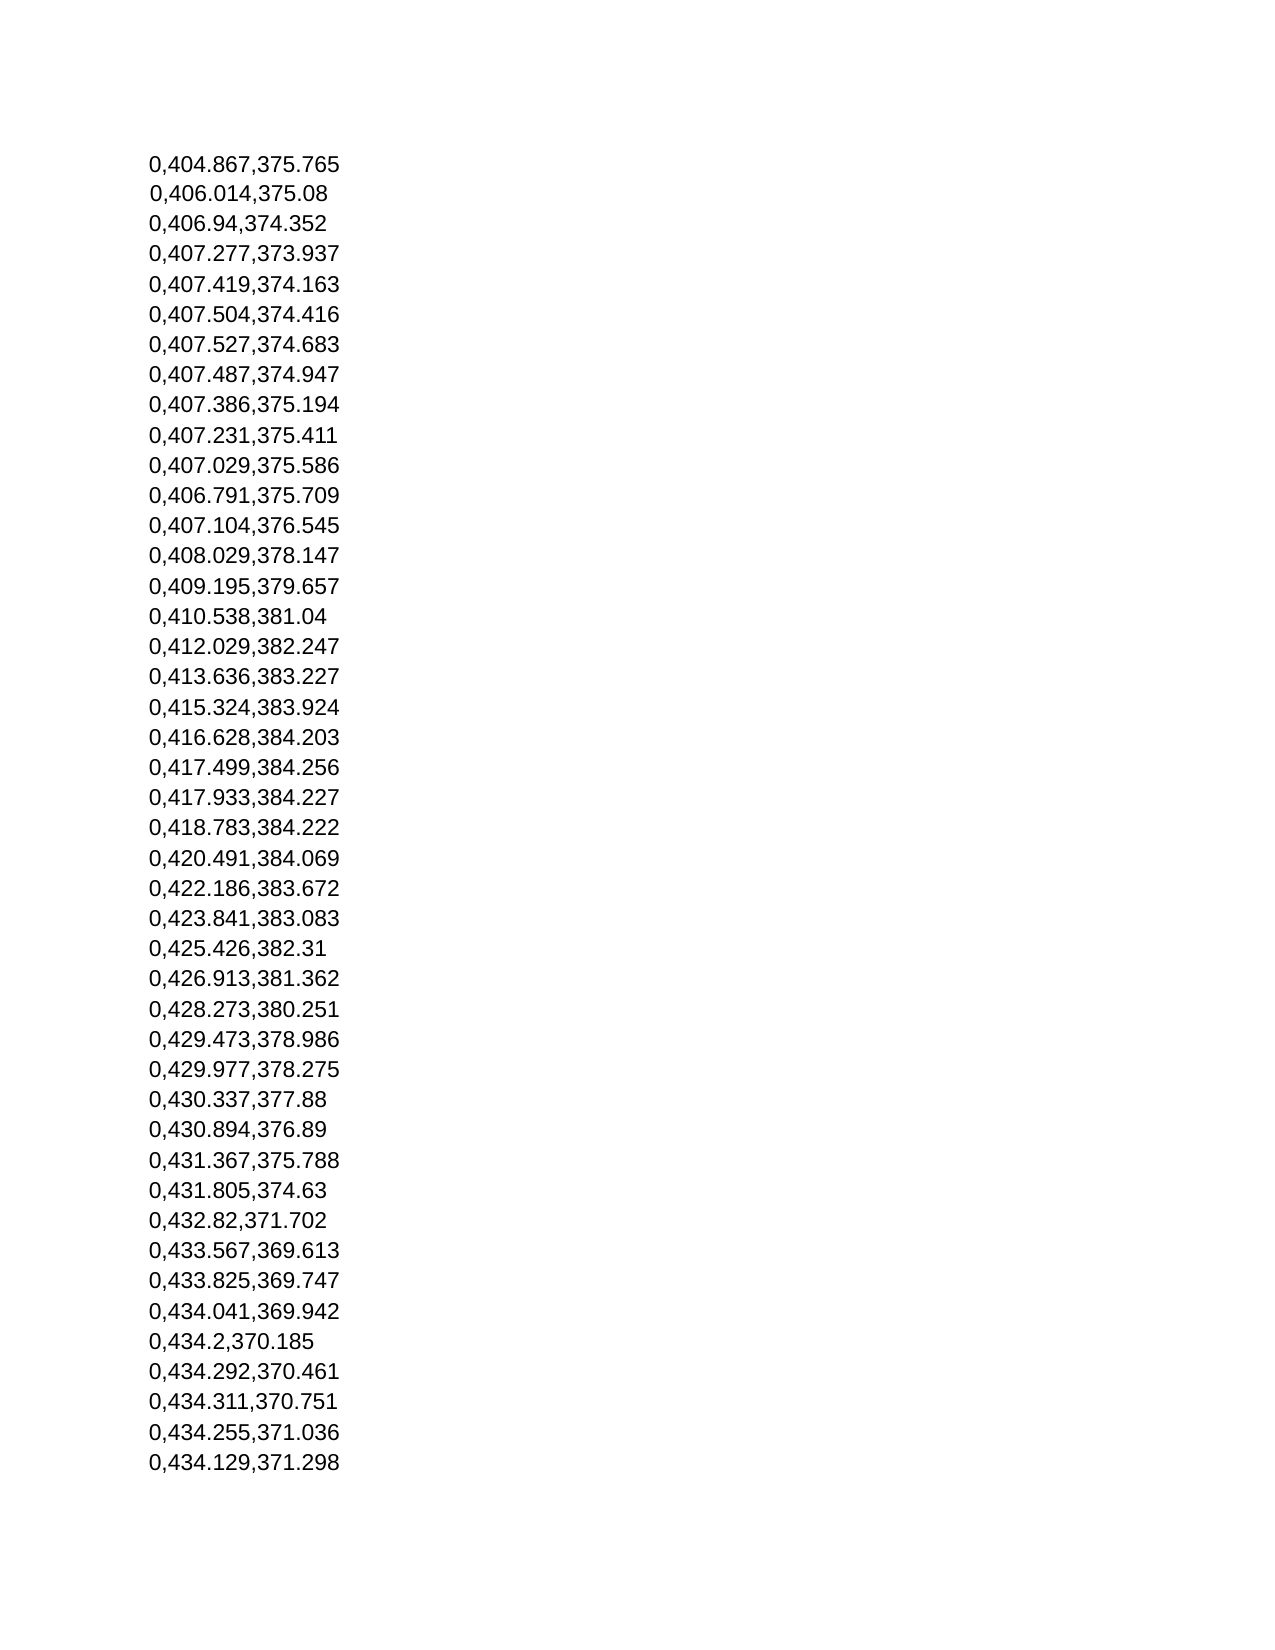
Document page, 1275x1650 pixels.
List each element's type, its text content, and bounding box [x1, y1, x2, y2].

text 0,428.273,380.251 [148, 996, 495, 1022]
text 0,431.805,374.63 [148, 1177, 495, 1203]
text 0,434.292,370.461 [148, 1358, 495, 1384]
text 0,434.041,369.942 [148, 1298, 495, 1324]
text 0,407.419,374.163 [148, 271, 495, 297]
text 0,407.487,374.947 [148, 361, 495, 387]
text 0,407.504,374.416 [148, 301, 495, 327]
text 0,433.825,369.747 [148, 1267, 495, 1294]
text 0,434.129,371.298 [148, 1449, 495, 1475]
text 0,418.783,384.222 [148, 814, 495, 841]
text 0,429.977,378.275 [148, 1056, 495, 1082]
text 0,408.029,378.147 [148, 542, 495, 569]
text 0,407.386,375.194 [148, 391, 495, 418]
text 0,432.82,371.702 [148, 1207, 495, 1233]
text 0,416.628,384.203 [148, 724, 495, 750]
text 0,434.311,370.751 [148, 1388, 495, 1414]
text 0,423.841,383.083 [148, 905, 495, 931]
text 0,407.029,375.586 [148, 452, 495, 478]
text 0,409.195,379.657 [148, 573, 495, 599]
text 0,429.473,378.986 [148, 1026, 495, 1052]
text 0,434.255,371.036 [148, 1418, 495, 1445]
text 0,433.567,369.613 [148, 1237, 495, 1263]
text 0,406.791,375.709 [148, 482, 495, 508]
text 0,415.324,383.924 [148, 693, 495, 720]
text 0,417.499,384.256 [148, 754, 495, 780]
text 0,412.029,382.247 [148, 633, 495, 659]
text 0,404.867,375.765 0,406.014,375.08 [148, 151, 495, 206]
text 0,407.527,374.683 [148, 331, 495, 357]
text 0,425.426,382.31 [148, 935, 495, 961]
text 0,407.104,376.545 [148, 512, 495, 538]
text 0,422.186,383.672 [148, 875, 495, 901]
text 0,426.913,381.362 [148, 965, 495, 992]
text 0,417.933,384.227 [148, 784, 495, 810]
text 0,407.231,375.411 [148, 422, 495, 448]
text 0,430.337,377.88 [148, 1086, 495, 1112]
text 0,430.894,376.89 [148, 1116, 495, 1143]
text 0,407.277,373.937 [148, 240, 495, 267]
text 0,420.491,384.069 [148, 844, 495, 871]
text 0,410.538,381.04 [148, 603, 495, 629]
text 0,431.367,375.788 [148, 1147, 495, 1173]
text 0,406.94,374.352 [148, 210, 495, 236]
text 0,434.2,370.185 [148, 1328, 495, 1354]
text 0,413.636,383.227 [148, 663, 495, 689]
